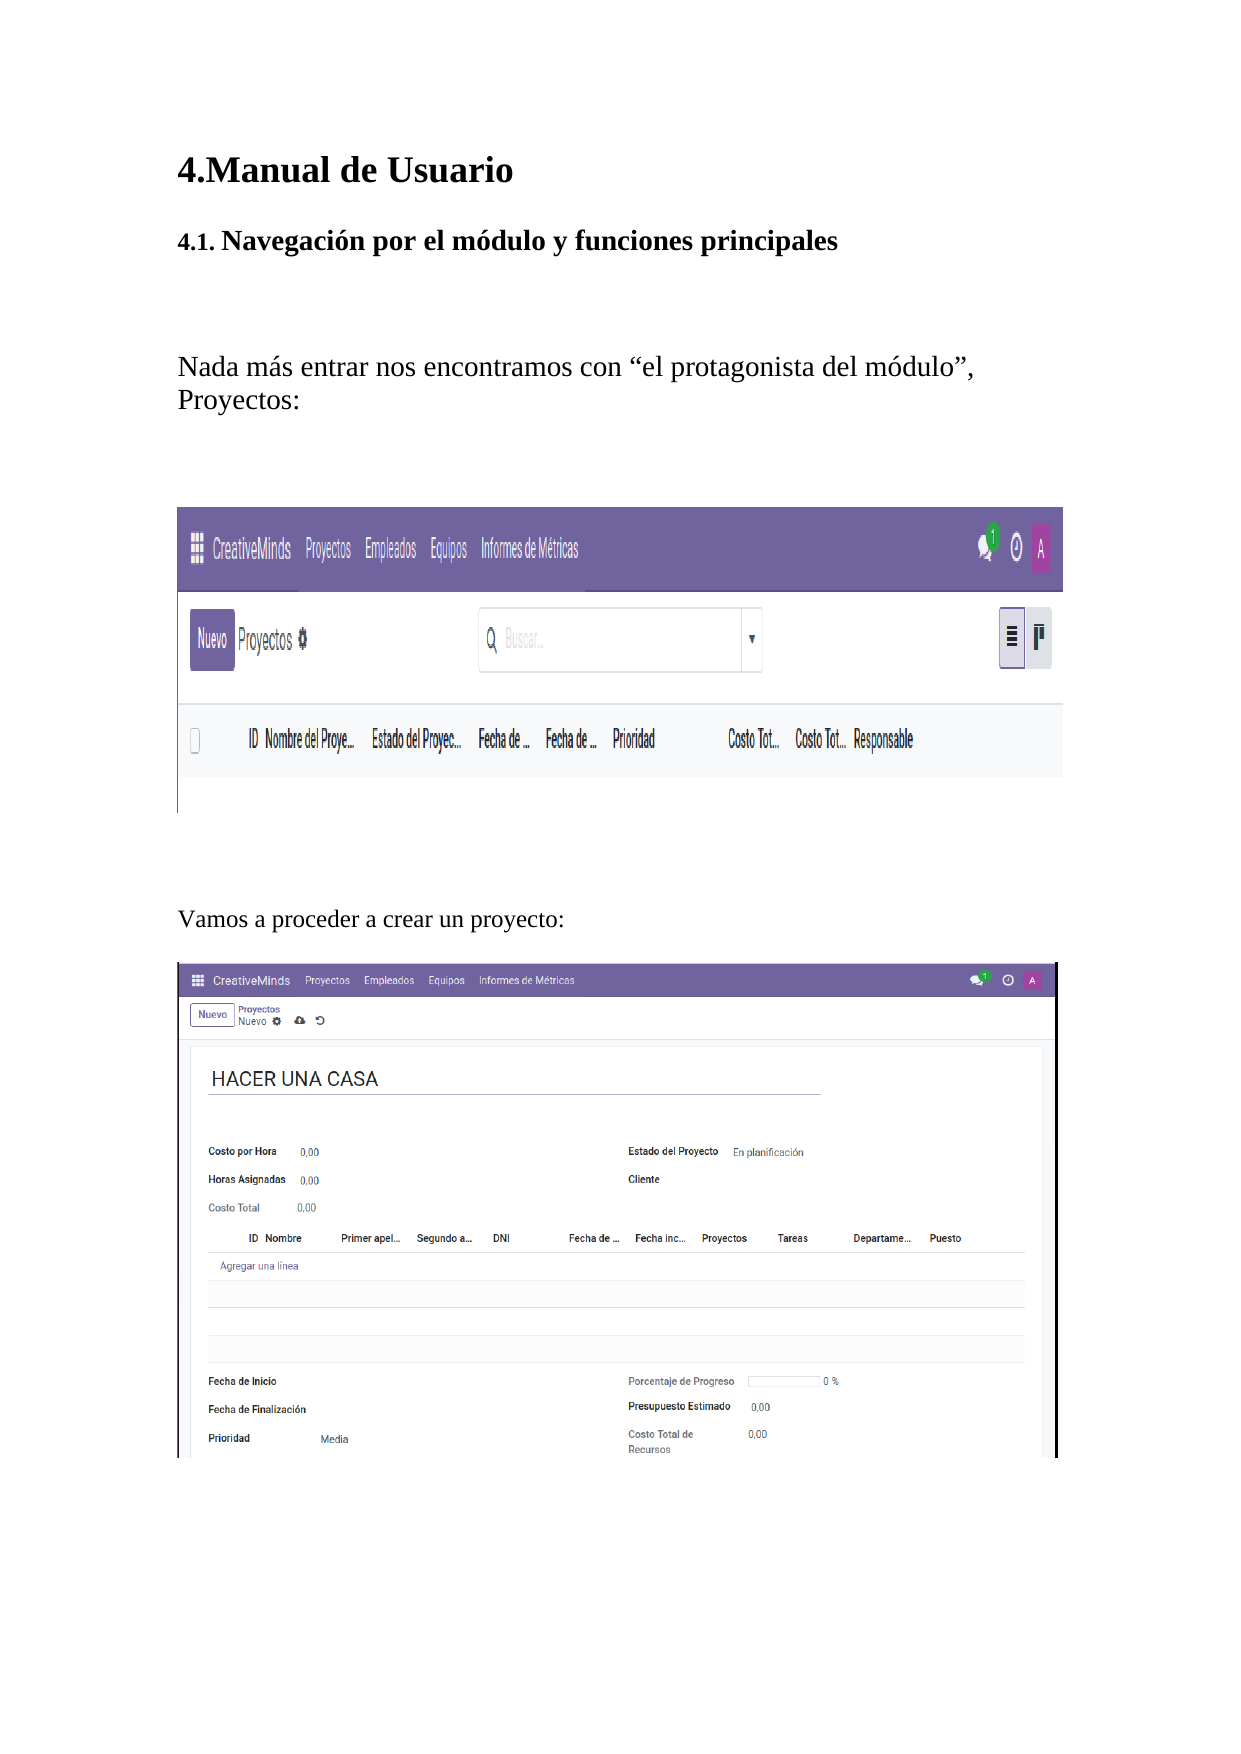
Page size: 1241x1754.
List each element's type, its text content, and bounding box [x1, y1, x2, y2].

text Nada más entrar nos encontramos con “el protagonista del módulo”, Proyectos: [177, 349, 1063, 416]
text 4.1. Navegación por el módulo y funciones principales [177, 223, 1063, 257]
picture [177, 507, 1063, 813]
text 4.Manual de Usuario [177, 148, 1063, 191]
text Vamos a proceder a crear un proyecto: [177, 904, 1063, 933]
picture [177, 962, 1058, 1458]
